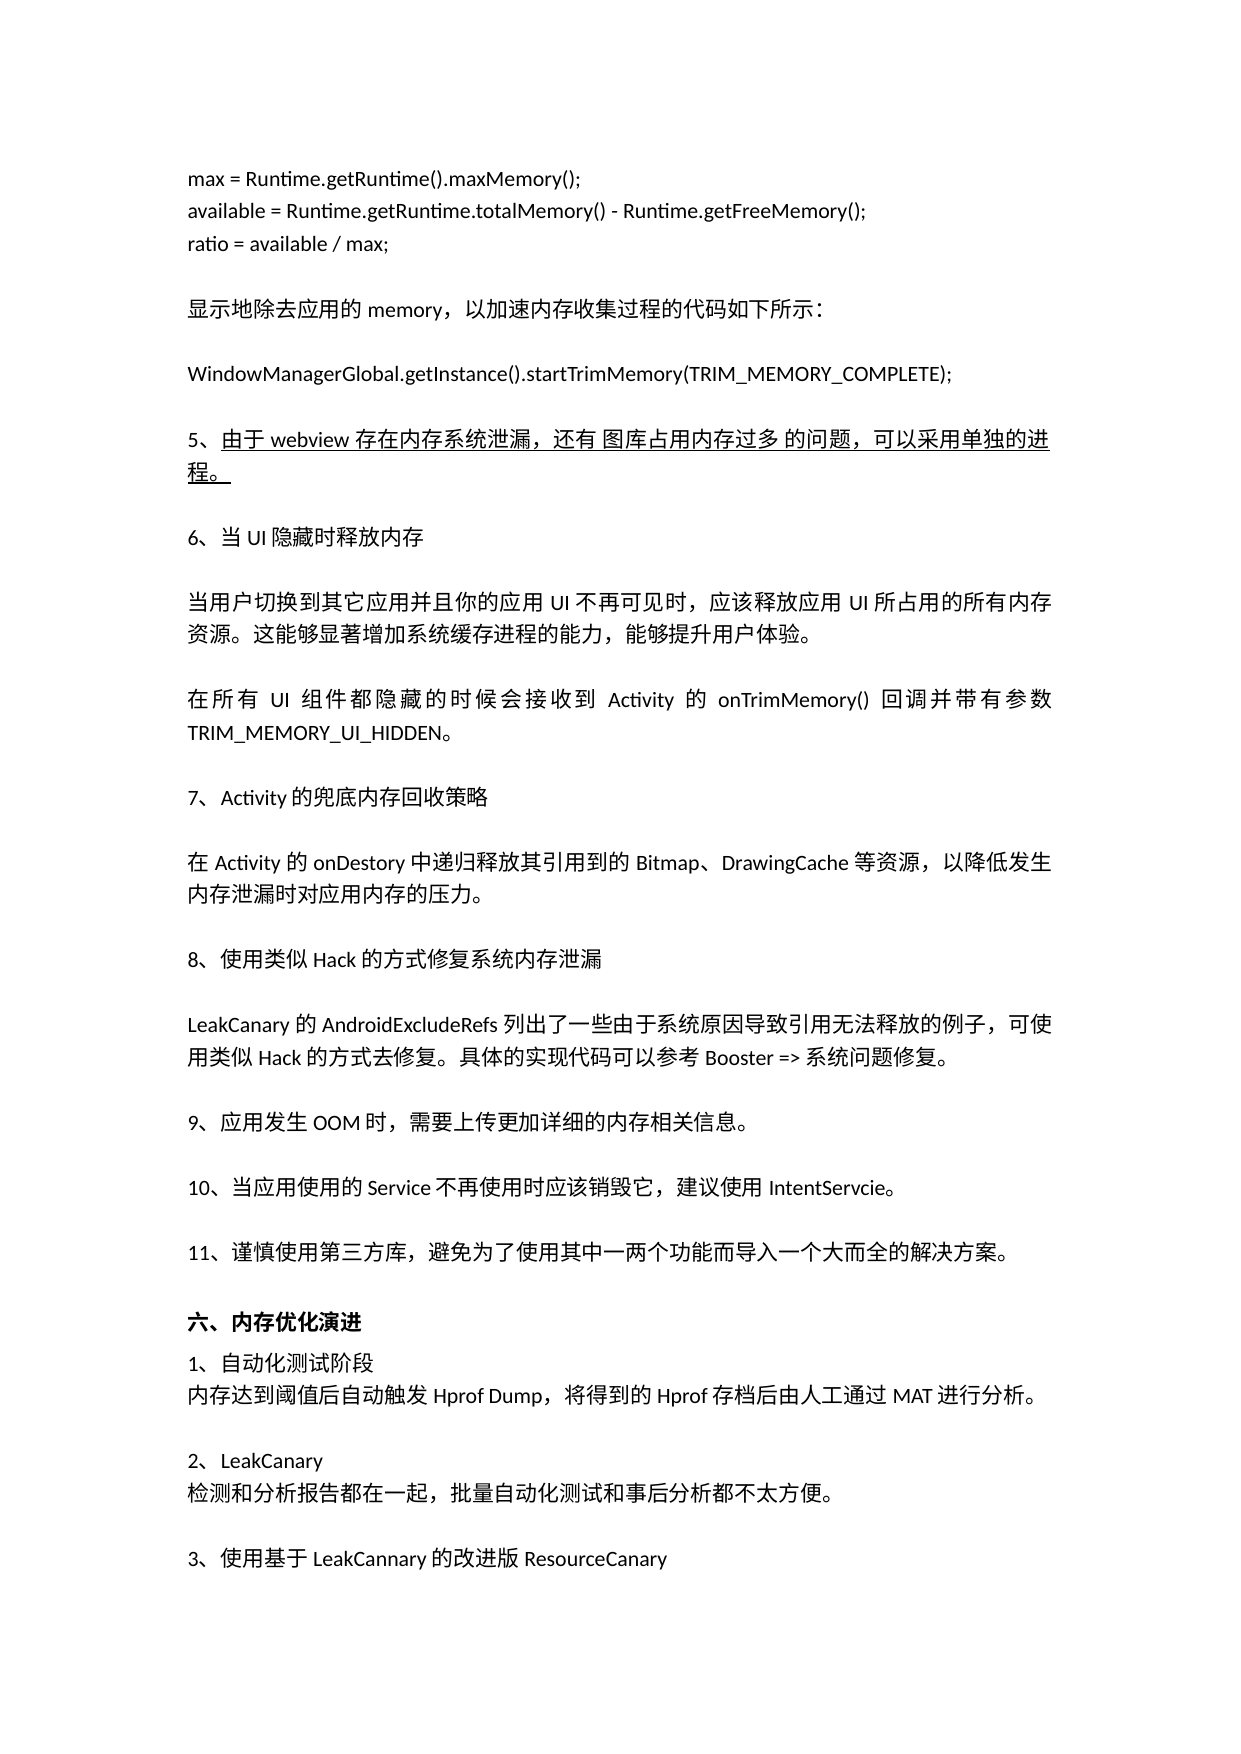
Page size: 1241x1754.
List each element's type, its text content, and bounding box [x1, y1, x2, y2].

text 5、由于 webview 存在内存系统泄漏，还有 图库占用内存过多 的问题，可以采用单独的进程。 [187, 422, 1053, 487]
text 在所有 UI 组件都隐藏的时候会接收到 Activity 的 onTrimMemory() 回调并带有参数 TRIM_MEMORY_UI_HIDDEN。 [187, 682, 1053, 747]
text 当用户切换到其它应用并且你的应用 UI 不再可见时，应该释放应用 UI 所占用的所有内存资源。这能够显著增加系统缓存进程的能力，能够提升用户体验。 [187, 584, 1053, 649]
text 8、使用类似 Hack 的方式修复系统内存泄漏 [187, 942, 1053, 974]
text WindowManagerGlobal.getInstance().startTrimMemory(TRIM_MEMORY_COMPLETE); [187, 357, 1053, 389]
text 内存达到阈值后自动触发 Hprof Dump，将得到的 Hprof 存档后由人工通过 MAT 进行分析。 [187, 1378, 1053, 1410]
text 9、应用发生 OOM 时，需要上传更加详细的内存相关信息。 [187, 1104, 1053, 1137]
text 1、自动化测试阶段 [187, 1345, 1053, 1378]
text 6、当UI隐藏时释放内存 [187, 519, 1053, 552]
text 7、Activity 的兜底内存回收策略 [187, 779, 1053, 812]
text LeakCanary 的 AndroidExcludeRefs 列出了一些由于系统原因导致引用无法释放的例子，可使用类似 Hack 的方式去修复。具体的实现代码可以参考 Booster => 系统问题修复。 [187, 1007, 1053, 1072]
text 显示地除去应用的 memory，以加速内存收集过程的代码如下所示： [187, 292, 1053, 324]
text available = Runtime.getRuntime.totalMemory() - Runtime.getFreeMemory(); [187, 194, 1053, 227]
text 2、LeakCanary [187, 1443, 1053, 1475]
text 11、谨慎使用第三方库，避免为了使用其中一两个功能而导入一个大而全的解决方案。 [187, 1234, 1053, 1267]
text max = Runtime.getRuntime().maxMemory(); [187, 162, 1053, 194]
text 3、使用基于 LeakCannary 的改进版 ResourceCanary [187, 1540, 1053, 1573]
text 在 Activity 的 onDestory 中递归释放其引用到的 Bitmap、DrawingCache 等资源，以降低发生内存泄漏时对应用内存的压力。 [187, 844, 1053, 909]
text 检测和分析报告都在一起，批量自动化测试和事后分析都不太方便。 [187, 1475, 1053, 1508]
text ratio = available / max; [187, 227, 1053, 259]
text 10、当应用使用的Service不再使用时应该销毁它，建议使用 IntentServcie。 [187, 1169, 1053, 1202]
subtitle 六、内存优化演进 [187, 1305, 1053, 1337]
